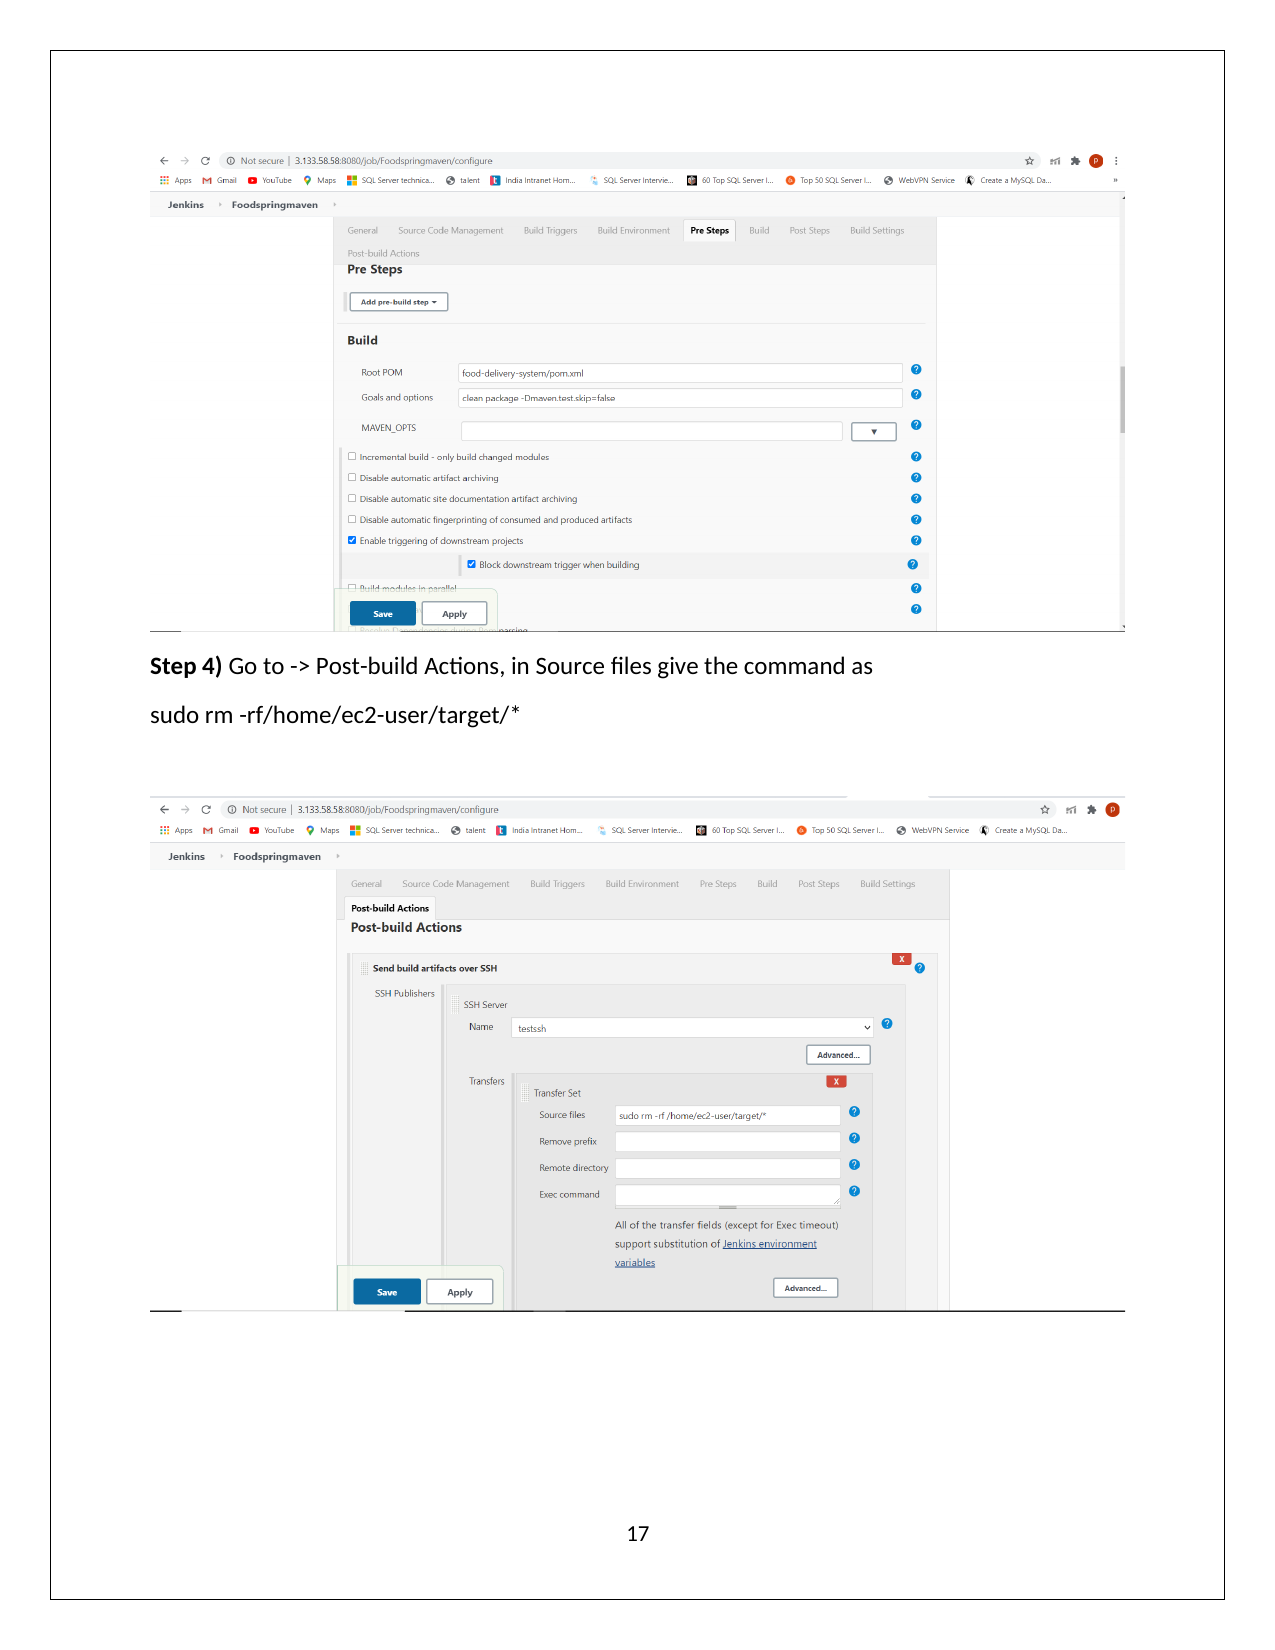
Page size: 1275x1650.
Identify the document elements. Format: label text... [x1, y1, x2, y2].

text Step 4) Go to -> Post-build Actions, in Source files give the command as [150, 650, 1125, 681]
picture [150, 796, 1125, 1312]
text sudo rm -rf/home/ec2-user/target/* [150, 700, 1125, 730]
picture [150, 150, 1125, 632]
